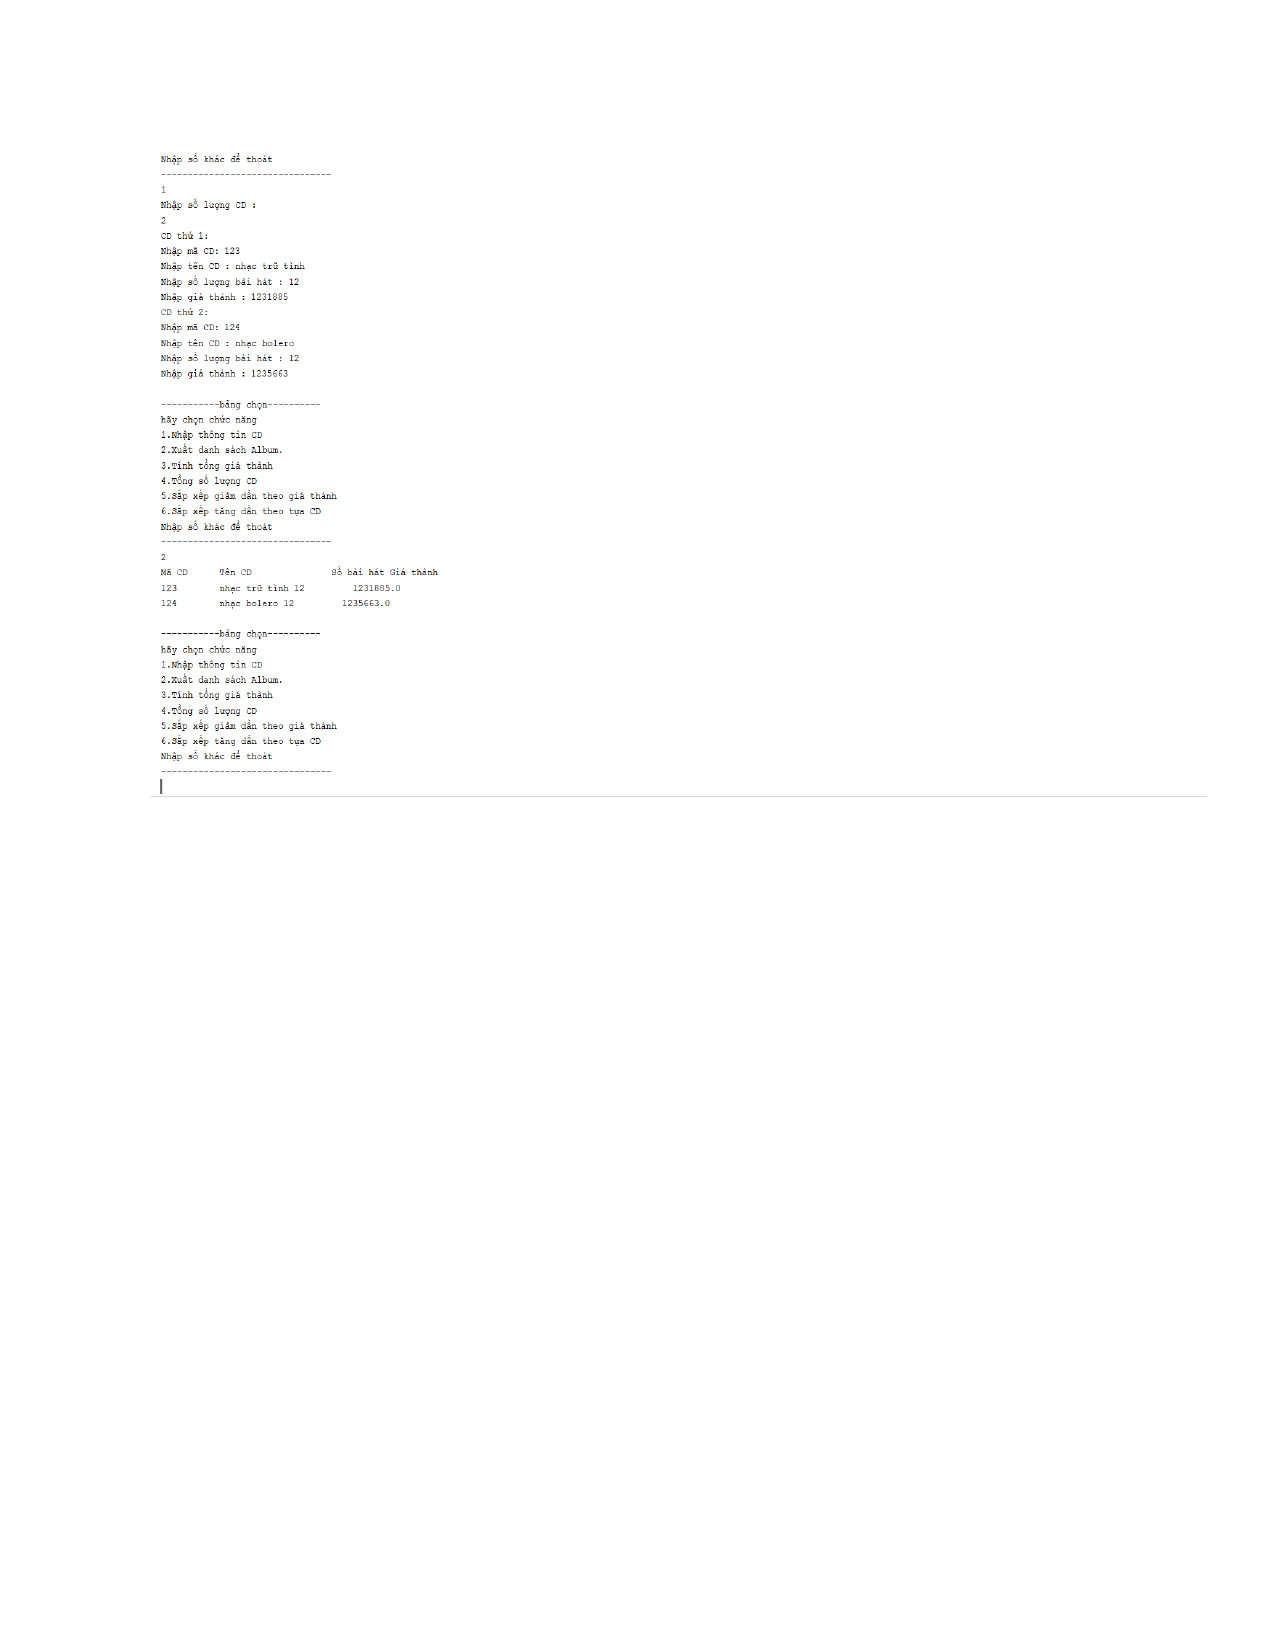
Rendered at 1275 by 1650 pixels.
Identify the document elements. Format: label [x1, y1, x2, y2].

picture [150, 150, 1207, 797]
